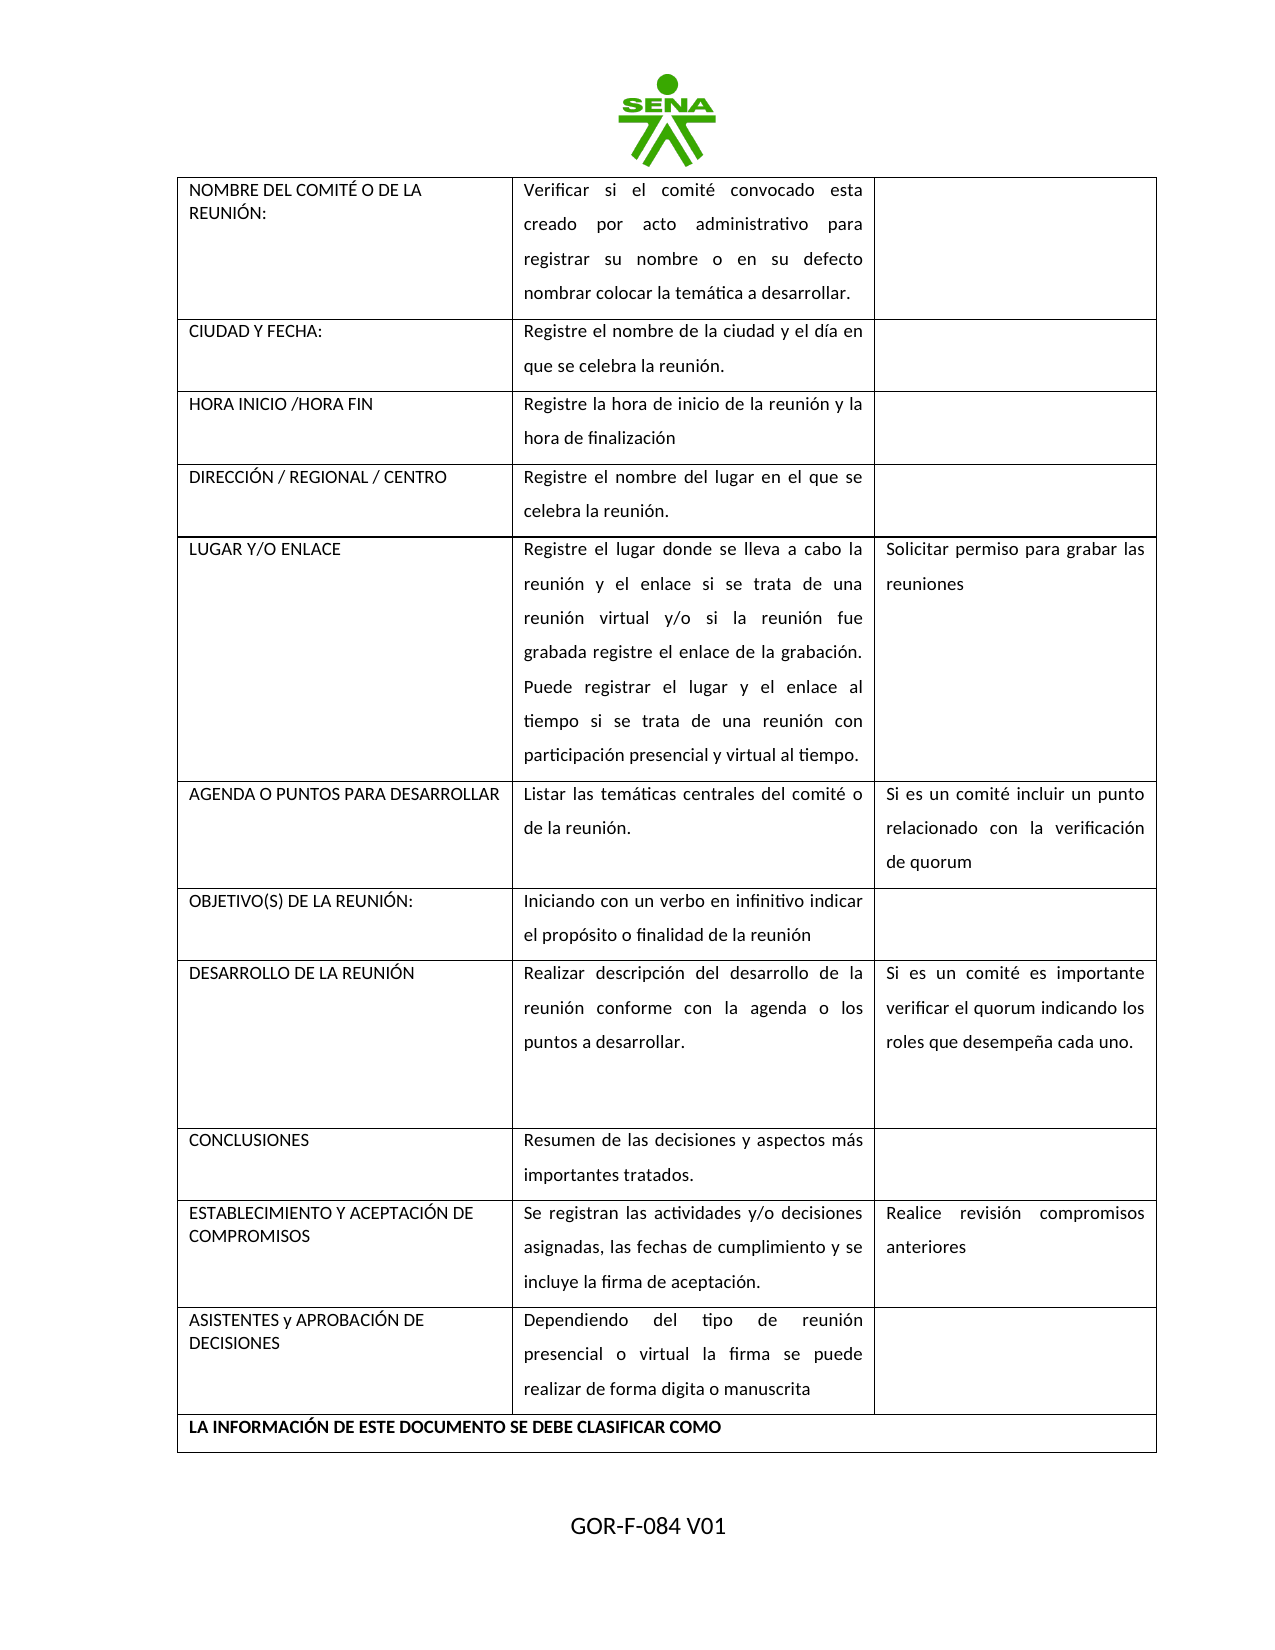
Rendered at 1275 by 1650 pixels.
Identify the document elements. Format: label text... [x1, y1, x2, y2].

table_cell Realizar descripción del desarrollo de la reunión conforme con la agenda o los puntos a desarrollar. [513, 961, 874, 1127]
table_cell [875, 392, 1156, 464]
table_cell AGENDA O PUNTOS PARA DESARROLLAR [178, 782, 512, 888]
table_cell [875, 320, 1156, 391]
table_cell HORA INICIO /HORA FIN [178, 392, 512, 464]
table_cell Dependiendo del tipo de reunión presencial o virtual la firma se puede realizar de forma digita o manuscrita [513, 1308, 874, 1414]
table_cell [875, 1308, 1156, 1414]
table_cell DIRECCIÓN / REGIONAL / CENTRO [178, 465, 512, 536]
table_cell Listar las temáticas centrales del comité o de la reunión. [513, 782, 874, 888]
table_cell LUGAR Y/O ENLACE [178, 538, 512, 781]
table_cell Registre la hora de inicio de la reunión y la hora de finalización [513, 392, 874, 464]
table_cell Solicitar permiso para grabar las reuniones [875, 538, 1156, 781]
table_cell Resumen de las decisiones y aspectos más importantes tratados. [513, 1129, 874, 1200]
table_cell Realice revisión compromisos anteriores [875, 1201, 1156, 1307]
table_cell LA INFORMACIÓN DE ESTE DOCUMENTO SE DEBE CLASIFICAR COMO [178, 1415, 1156, 1452]
picture [618, 74, 716, 167]
table_cell ASISTENTES y APROBACIÓN DE DECISIONES [178, 1308, 512, 1414]
table_cell Si es un comité es importante verificar el quorum indicando los roles que desempeña cada uno. [875, 961, 1156, 1127]
table_cell NOMBRE DEL COMITÉ O DE LA REUNIÓN: [178, 178, 512, 318]
table_cell [875, 178, 1156, 318]
table_cell Registre el nombre del lugar en el que se celebra la reunión. [513, 465, 874, 536]
table_cell Registre el nombre de la ciudad y el día en que se celebra la reunión. [513, 320, 874, 391]
table_cell Si es un comité incluir un punto relacionado con la verificación de quorum [875, 782, 1156, 888]
table_cell Iniciando con un verbo en infinitivo indicar el propósito o finalidad de la reunión [513, 889, 874, 960]
table_cell CIUDAD Y FECHA: [178, 320, 512, 391]
table_cell Registre el lugar donde se lleva a cabo la reunión y el enlace si se trata de una reunión virtual y/o si la reunión fue grabada registre el enlace de la grabación. Puede registrar el lugar y el enlace al tiempo si se trata de una reunión con participación presencial y virtual al tiempo. [513, 538, 874, 781]
table_cell CONCLUSIONES [178, 1129, 512, 1200]
table_cell OBJETIVO(S) DE LA REUNIÓN: [178, 889, 512, 960]
table_cell [875, 1129, 1156, 1200]
table_cell [875, 465, 1156, 536]
table_cell Se registran las actividades y/o decisiones asignadas, las fechas de cumplimiento y se incluye la firma de aceptación. [513, 1201, 874, 1307]
table_cell ESTABLECIMIENTO Y ACEPTACIÓN DE COMPROMISOS [178, 1201, 512, 1307]
table_cell [875, 889, 1156, 960]
table_cell Verificar si el comité convocado esta creado por acto administrativo para registrar su nombre o en su defecto nombrar colocar la temática a desarrollar. [513, 178, 874, 318]
table_cell DESARROLLO DE LA REUNIÓN [178, 961, 512, 1127]
